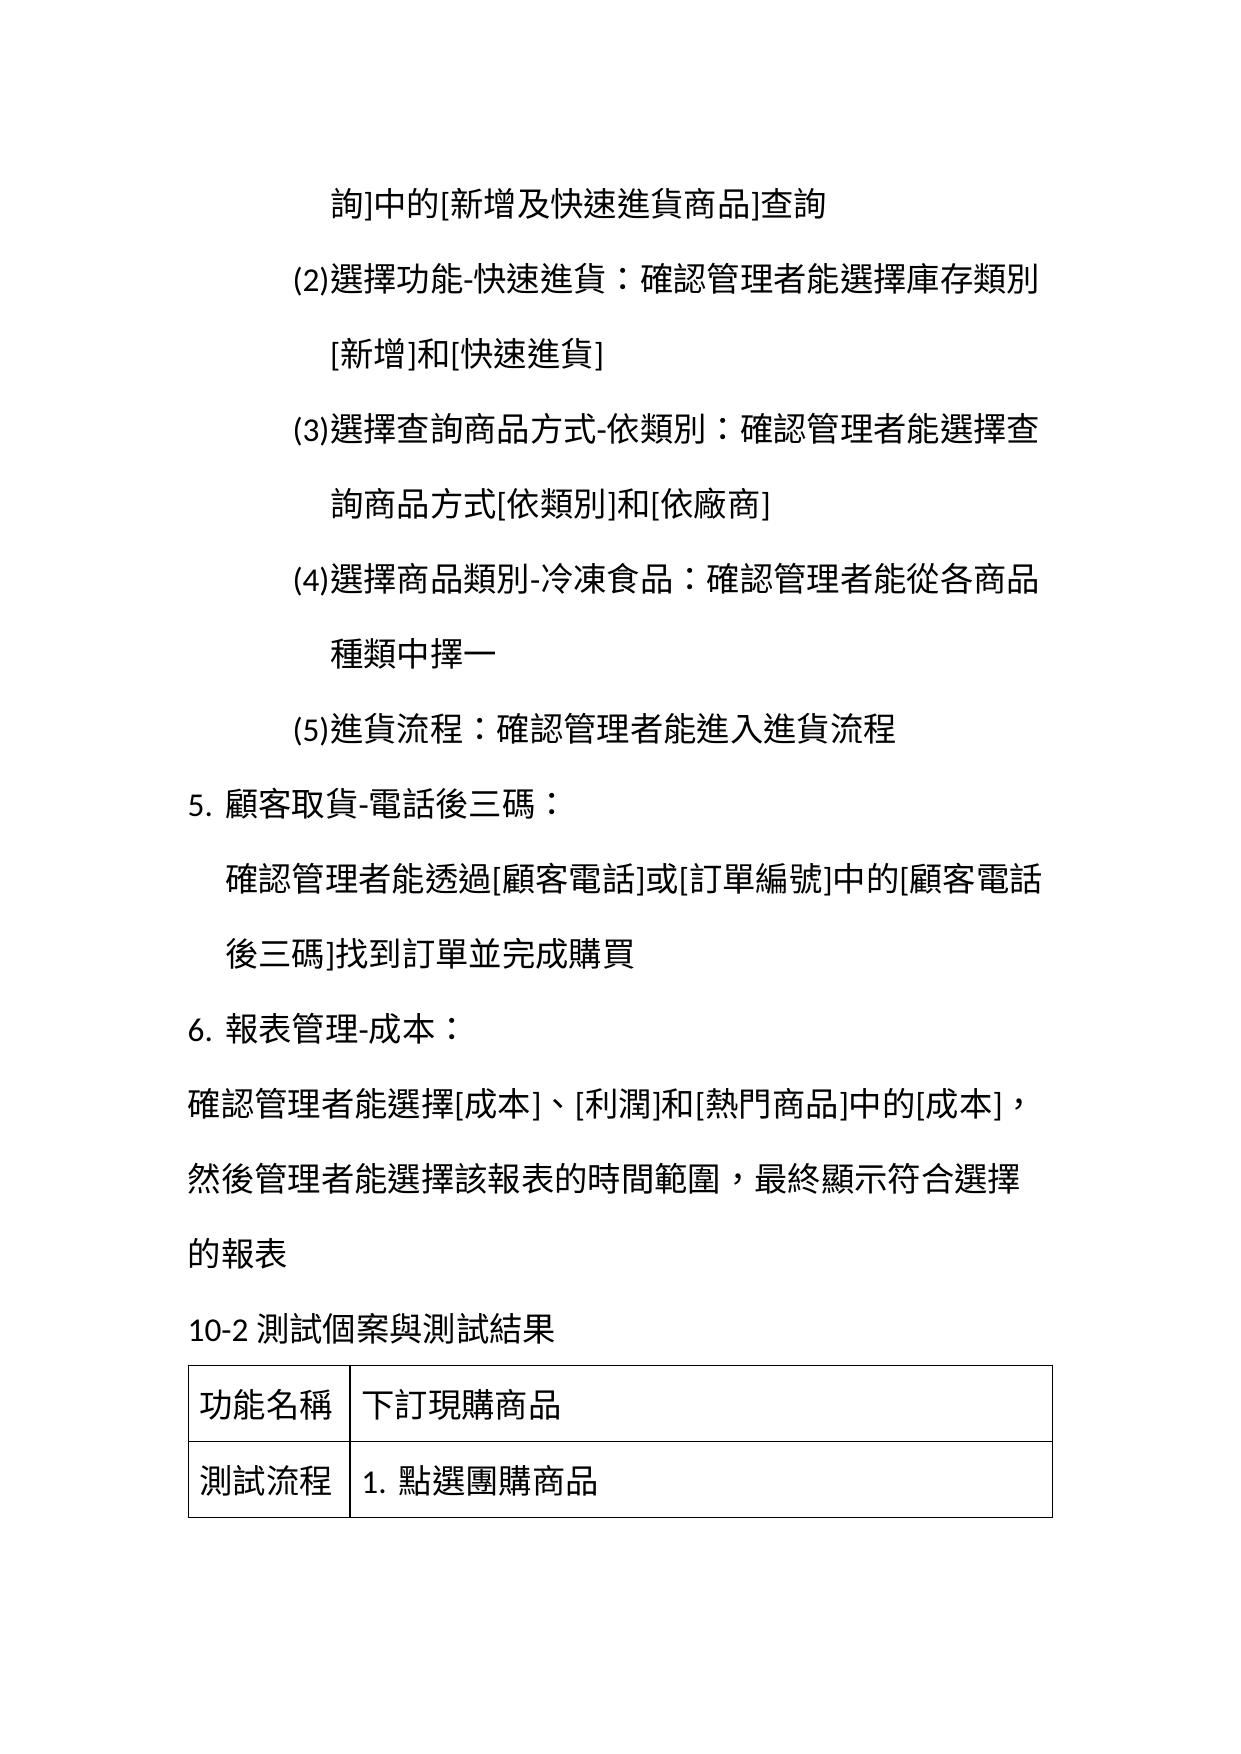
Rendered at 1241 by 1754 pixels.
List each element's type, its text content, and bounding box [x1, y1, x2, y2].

list 選擇功能-快速進貨：確認管理者能選擇庫存類別[新增]和[快速進貨] [292, 239, 1053, 389]
text 10-2 測試個案與測試結果 [187, 1289, 1053, 1364]
list 選擇商品類別-冷凍食品：確認管理者能從各商品種類中擇一 [292, 539, 1053, 689]
list 確認管理者能透過[顧客電話]或[訂單編號]中的[顧客電話後三碼]找到訂單並完成購買 [225, 839, 1053, 989]
table_header 功能名稱 [189, 1366, 349, 1441]
list 檢視庫存管理動作：確認管理者能選擇[新增及快速進貨商品]、[查詢商品庫存]和[進貨商品狀態查詢]中的[新增及快速進貨商品]查詢 [292, 164, 1053, 239]
text 確認管理者能選擇[成本]、[利潤]和[熱門商品]中的[成本]，然後管理者能選擇該報表的時間範圍，最終顯示符合選擇的報表 [187, 1064, 1053, 1289]
list 顧客取貨-電話後三碼： [187, 764, 1053, 839]
table_header 下訂現購商品 [351, 1366, 1052, 1441]
table_cell 點選團購商品 點選現購商品 點選”下一頁” 選擇一件商品 立即購買該商品 手機鍵盤輸入數量 手機鍵盤輸入電話，完成下訂。 再做一次下定流程，確認系統有記憶使用者資料 [351, 1442, 1052, 1517]
list 進貨流程：確認管理者能進入進貨流程 [292, 689, 1053, 764]
table_cell 測試流程 [189, 1442, 349, 1517]
list 報表管理-成本： [187, 989, 1053, 1064]
list 選擇查詢商品方式-依類別：確認管理者能選擇查詢商品方式[依類別]和[依廠商] [292, 389, 1053, 539]
